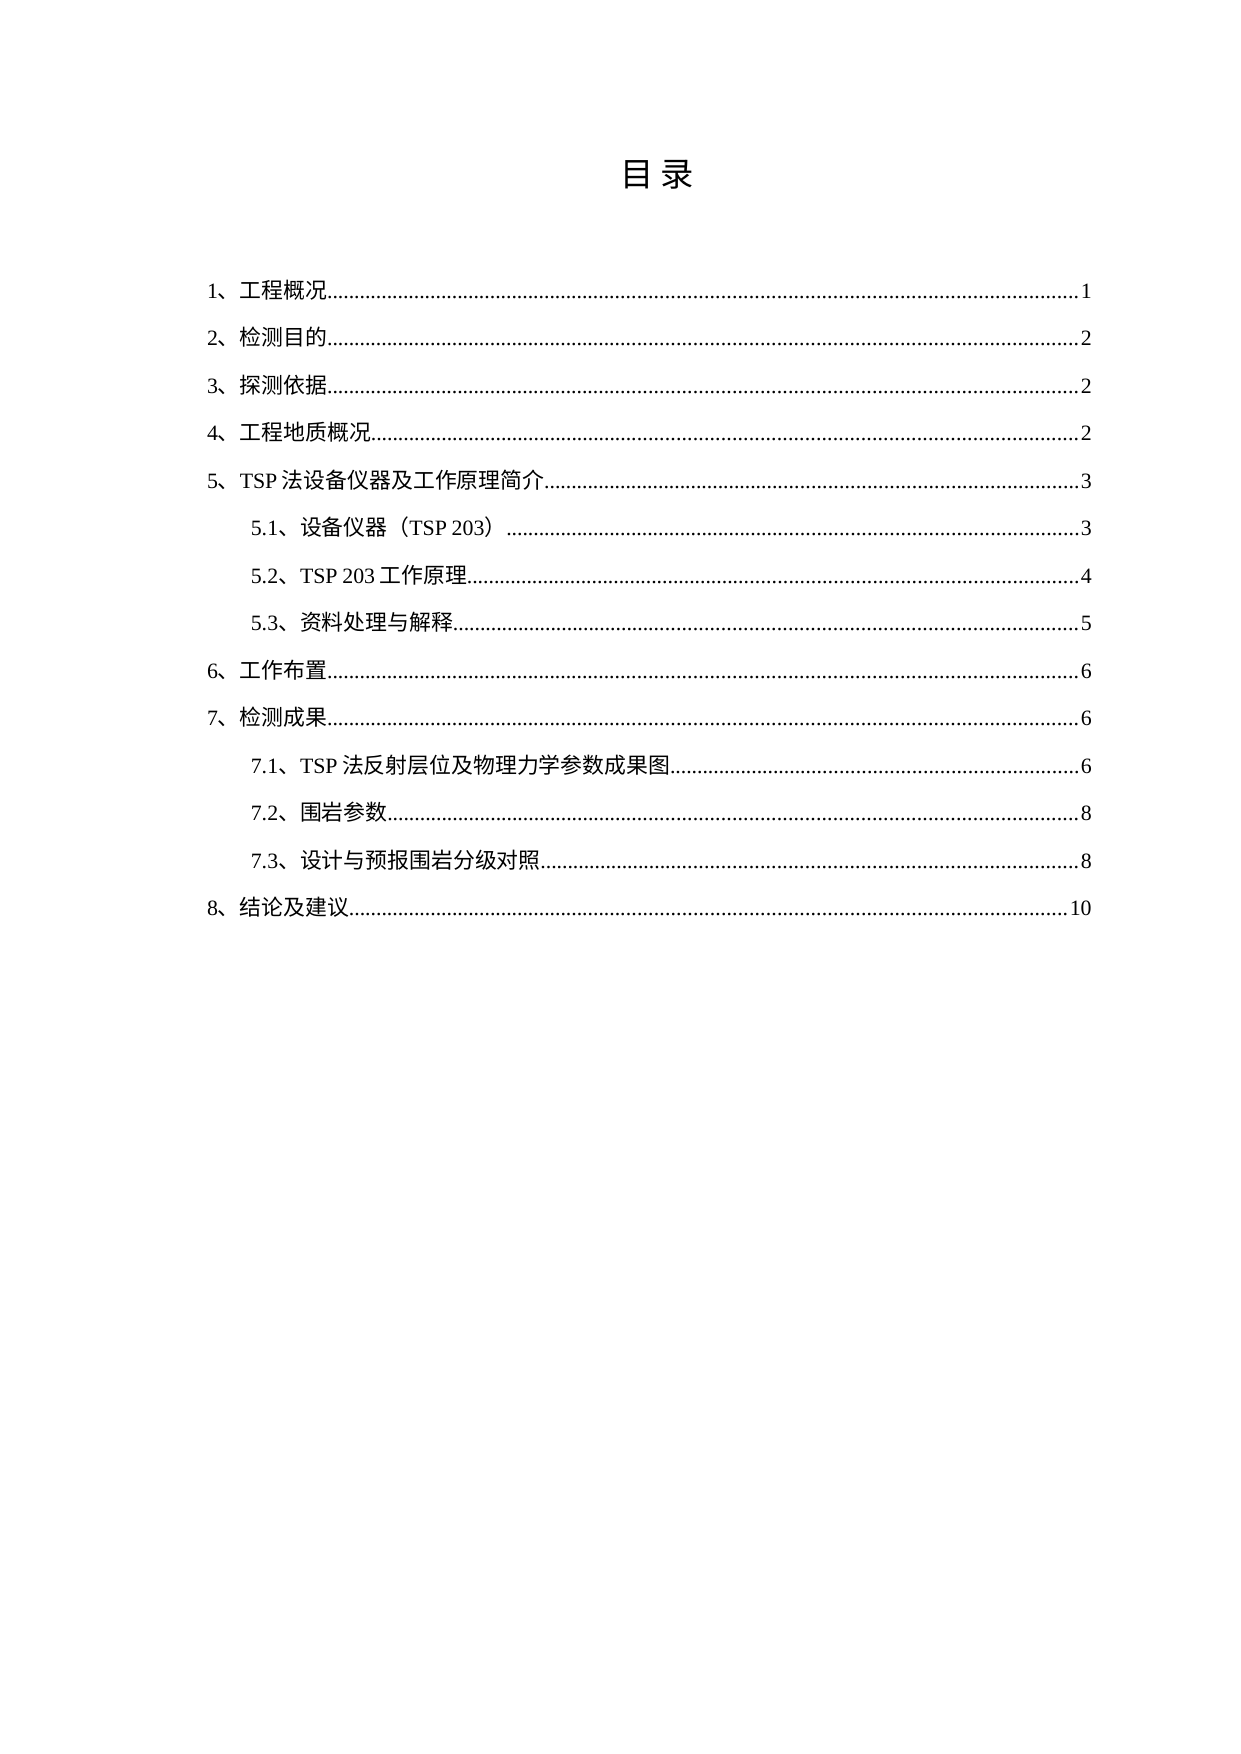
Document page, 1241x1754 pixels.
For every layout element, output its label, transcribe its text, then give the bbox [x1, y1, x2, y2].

text 3、探测依据 2 [207, 368, 1092, 399]
text 目 录 [207, 148, 1063, 196]
text 1、工程概况 1 [207, 273, 1092, 304]
text 7.2、围岩参数 8 [251, 795, 1092, 827]
text 5、TSP法设备仪器及工作原理简介 3 [207, 463, 1092, 494]
text 7、检测成果 6 [207, 700, 1092, 732]
text 2、检测目的 2 [207, 320, 1092, 352]
text 5.3、资料处理与解释 5 [251, 605, 1092, 637]
text 6、工作布置 6 [207, 653, 1092, 684]
text 7.1、TSP法反射层位及物理力学参数成果图 6 [251, 748, 1092, 779]
text 4、工程地质概况 2 [207, 415, 1092, 447]
text 5.1、设备仪器（TSP 203） 3 [251, 510, 1092, 542]
text 8、结论及建议 10 [207, 890, 1092, 922]
text 5.2、TSP 203工作原理 4 [251, 558, 1092, 589]
text 7.3、设计与预报围岩分级对照 8 [251, 843, 1092, 874]
